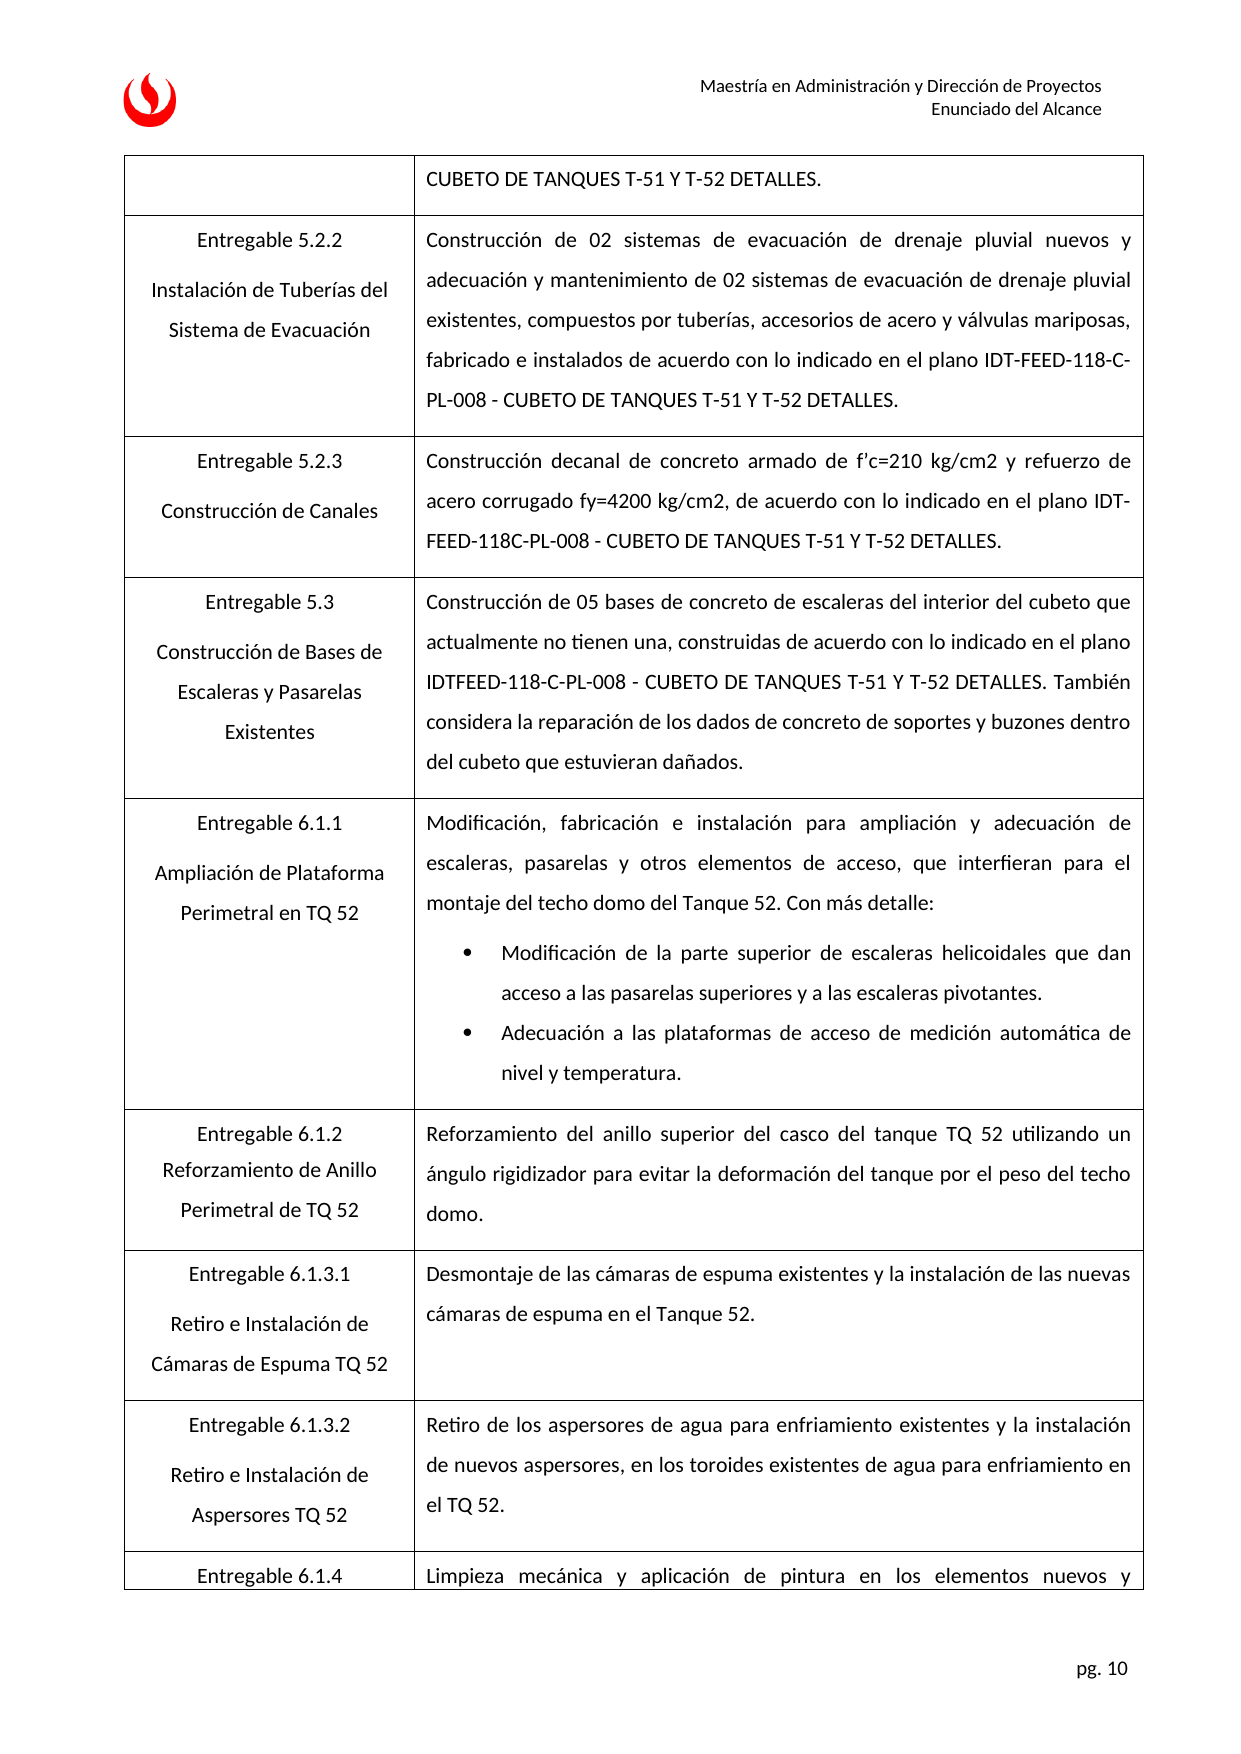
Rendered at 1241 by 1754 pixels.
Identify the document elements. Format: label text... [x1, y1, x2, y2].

table_cell Entregable 5.2.3 Construcción de Canales [125, 437, 414, 577]
table_cell Entregable 6.1.2 Reforzamiento de Anillo Perimetral de TQ 52 [125, 1110, 414, 1249]
table_cell Entregable 5.3 Construcción de Bases de Escaleras y Pasarelas Existentes [125, 578, 414, 798]
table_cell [125, 156, 414, 215]
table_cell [125, 1552, 414, 1589]
table_cell Construcción de 02 sistemas de evacuación de drenaje pluvial nuevos y adecuación y mantenimiento de 02 sistemas de evacuación de drenaje pluvial existentes, compuestos por tuberías, accesorios de acero y válvulas mariposas, fabricado e instalados de acuerdo con lo indicado en el plano IDT-FEED-118-C-PL-008 - CUBETO DE TANQUES T-51 Y T-52 DETALLES. [415, 216, 1143, 436]
table_cell Entregable 6.1.3.1 Retiro e Instalación de Cámaras de Espuma TQ 52 [125, 1251, 414, 1400]
table_cell Entregable 6.1.1 Ampliación de Plataforma Perimetral en TQ 52 [125, 799, 414, 1109]
table_cell Modificación, fabricación e instalación para ampliación y adecuación de escaleras, pasarelas y otros elementos de acceso, que interfieran para el montaje del techo domo del Tanque 52. Con más detalle: Modificación de la parte superior de escaleras helicoidales que dan acceso a las pasarelas superiores y a las escaleras pivotantes. Adecuación a las plataformas de acceso de medición automática de nivel y temperatura. [415, 799, 1143, 1109]
table_cell Construcción de 05 bases de concreto de escaleras del interior del cubeto que actualmente no tienen una, construidas de acuerdo con lo indicado en el plano IDTFEED-118-C-PL-008 - CUBETO DE TANQUES T-51 Y T-52 DETALLES. También considera la reparación de los dados de concreto de soportes y buzones dentro del cubeto que estuvieran dañados. [415, 578, 1143, 798]
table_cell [415, 1552, 1143, 1589]
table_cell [415, 156, 1143, 215]
table_cell Entregable 5.2.2 Instalación de Tuberías del Sistema de Evacuación [125, 216, 414, 436]
picture [123, 73, 176, 127]
table_cell Reforzamiento del anillo superior del casco del tanque TQ 52 utilizando un ángulo rigidizador para evitar la deformación del tanque por el peso del techo domo. [415, 1110, 1143, 1249]
table_cell Desmontaje de las cámaras de espuma existentes y la instalación de las nuevas cámaras de espuma en el Tanque 52. [415, 1251, 1143, 1400]
table_cell Entregable 6.1.3.2 Retiro e Instalación de Aspersores TQ 52 [125, 1401, 414, 1551]
table_cell Construcción decanal de concreto armado de f’c=210 kg/cm2 y refuerzo de acero corrugado fy=4200 kg/cm2, de acuerdo con lo indicado en el plano IDT-FEED-118C-PL-008 - CUBETO DE TANQUES T-51 Y T-52 DETALLES. [415, 437, 1143, 577]
table_cell Retiro de los aspersores de agua para enfriamiento existentes y la instalación de nuevos aspersores, en los toroides existentes de agua para enfriamiento en el TQ 52. [415, 1401, 1143, 1551]
